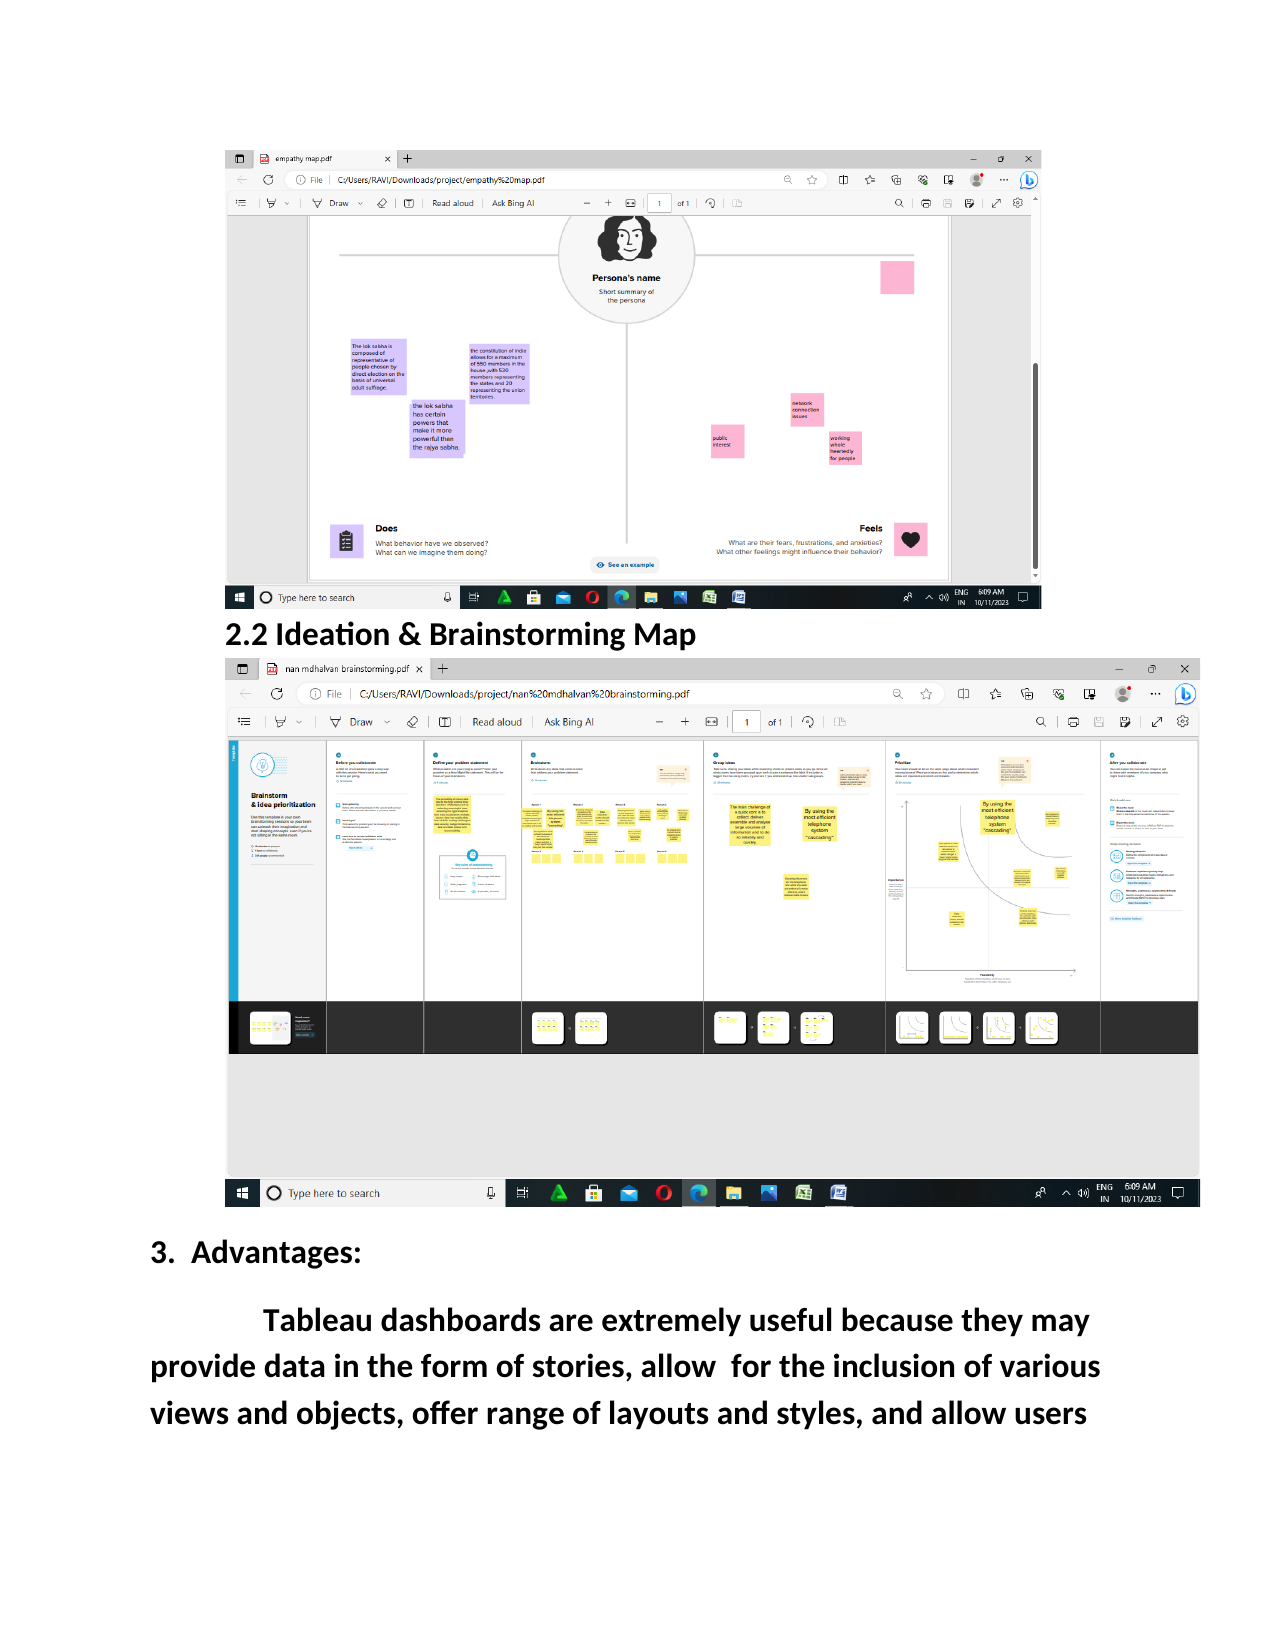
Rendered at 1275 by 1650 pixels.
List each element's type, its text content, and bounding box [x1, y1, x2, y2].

text 3. Advantages: [150, 1231, 1125, 1272]
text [150, 1299, 1125, 1433]
picture [225, 658, 1200, 1207]
picture [225, 150, 1042, 609]
list 2.2 Ideation & Brainstorming Map [225, 613, 1125, 658]
